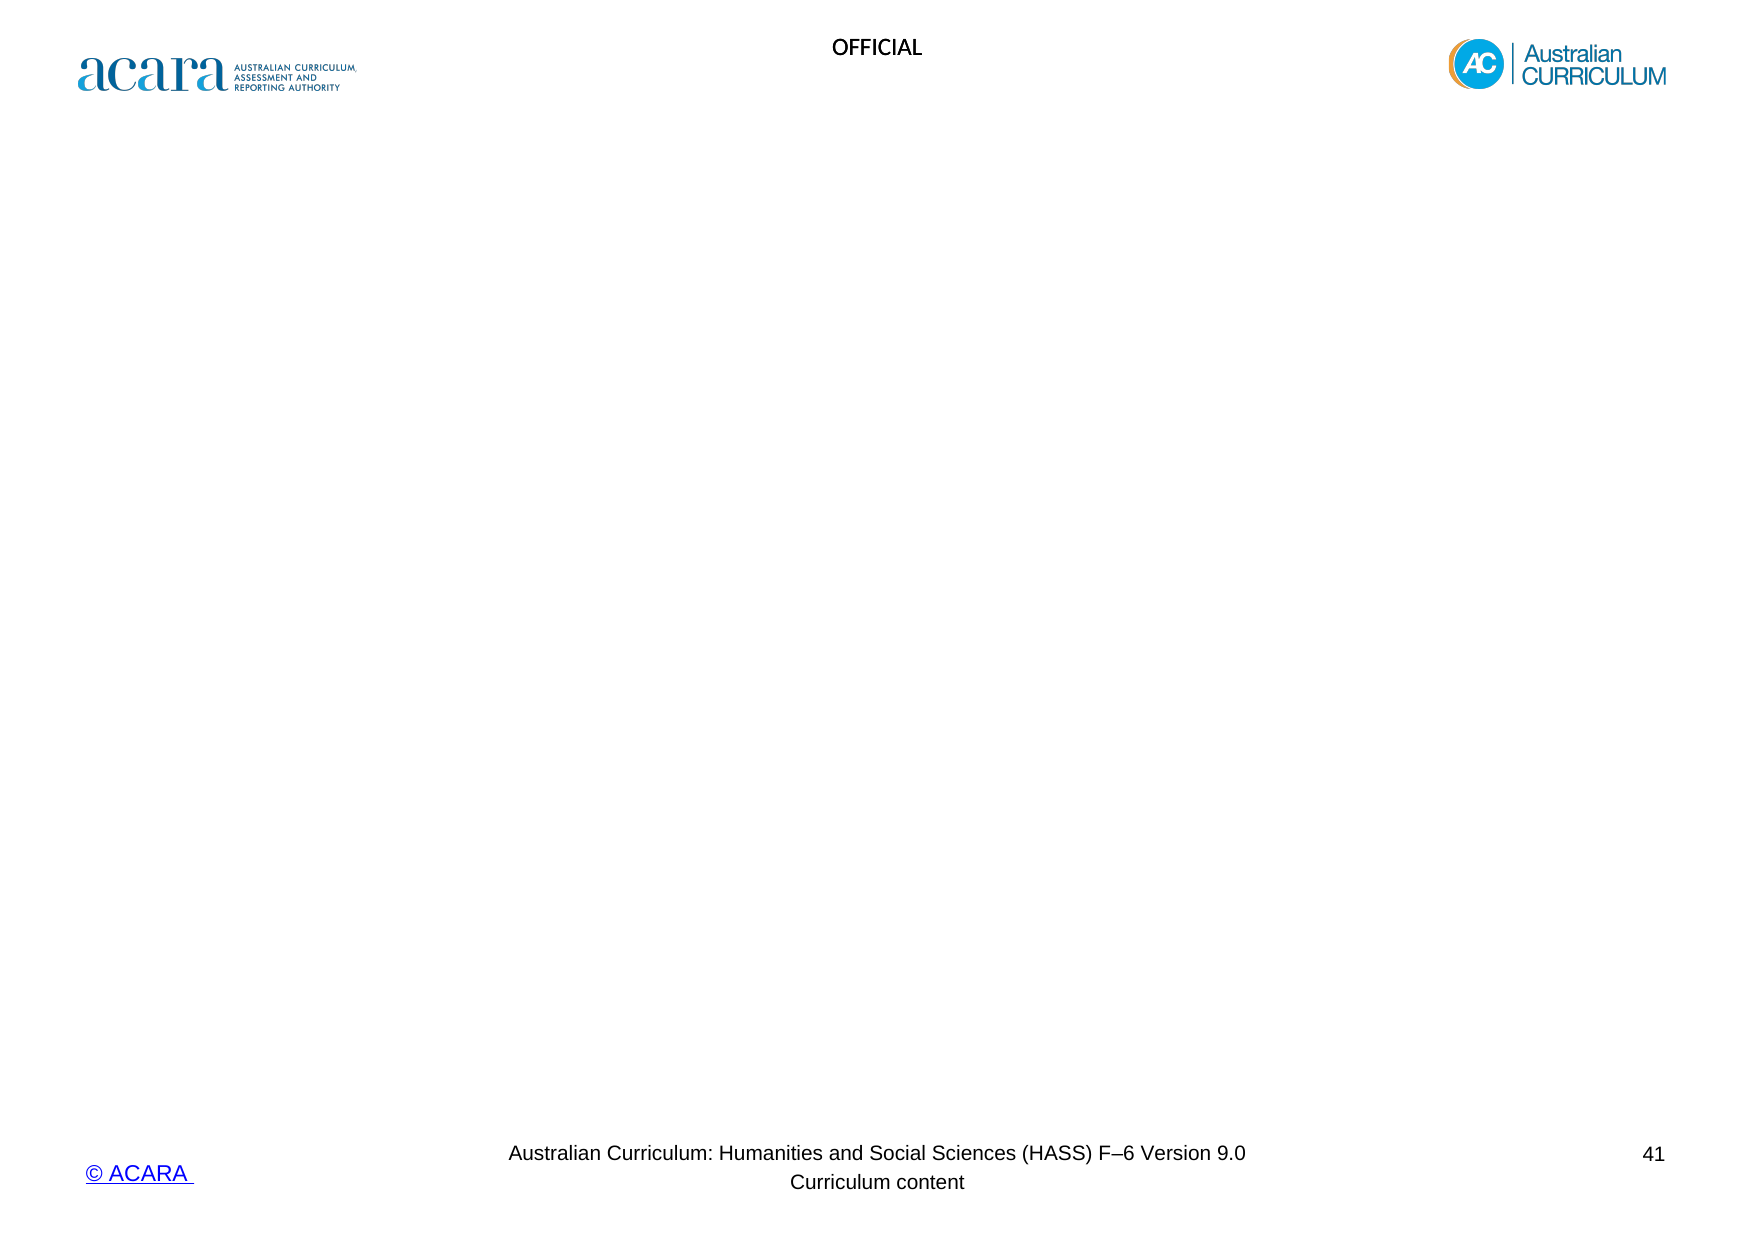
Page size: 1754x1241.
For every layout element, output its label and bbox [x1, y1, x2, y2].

picture [1448, 39, 1471, 89]
picture [1487, 39, 1666, 89]
picture [1464, 53, 1495, 73]
picture [78, 58, 357, 91]
